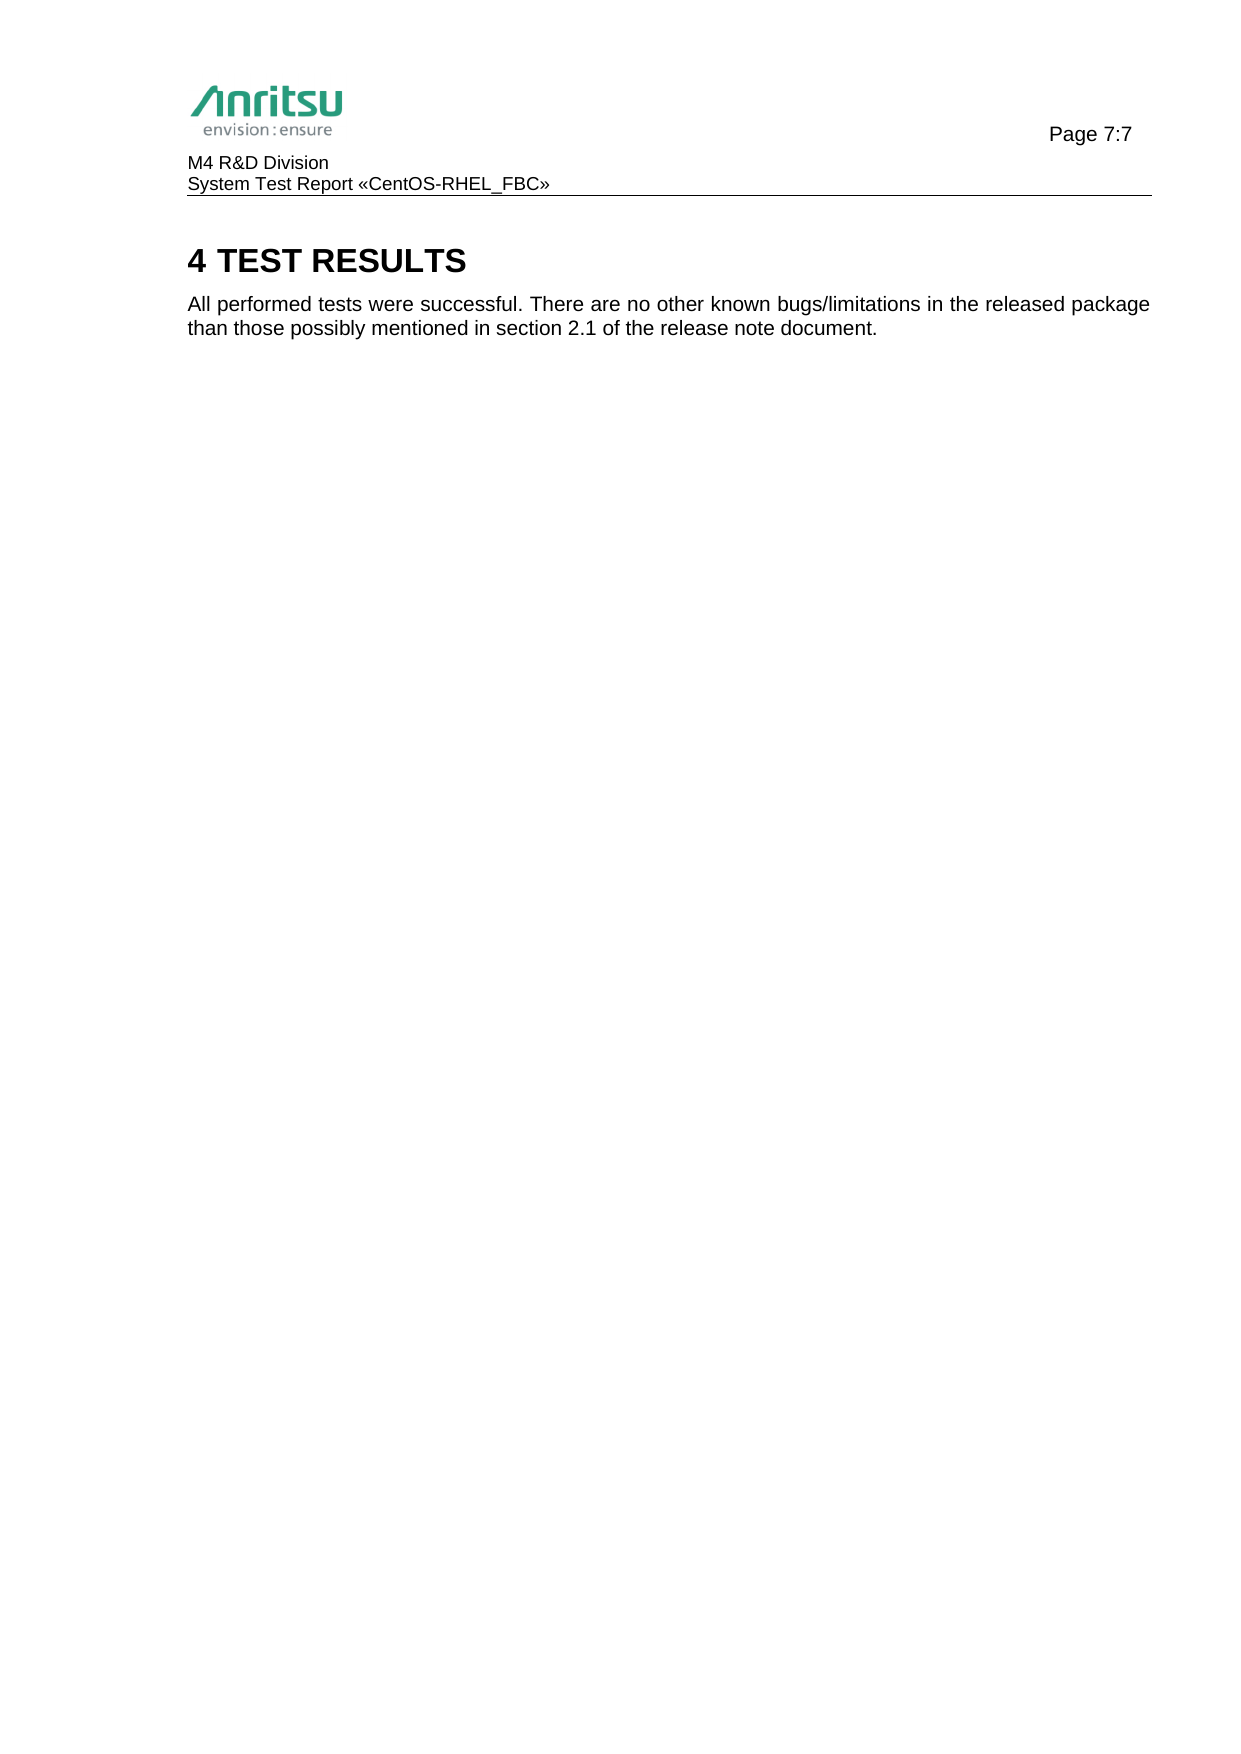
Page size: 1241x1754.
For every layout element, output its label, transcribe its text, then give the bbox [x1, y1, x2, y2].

subtitle Test Results [187, 241, 1152, 279]
picture [187, 73, 349, 141]
text All performed tests were successful. There are no other known bugs/limitations in the released package than those possibly mentioned in section 2.1 of the release note document. [187, 292, 1152, 339]
